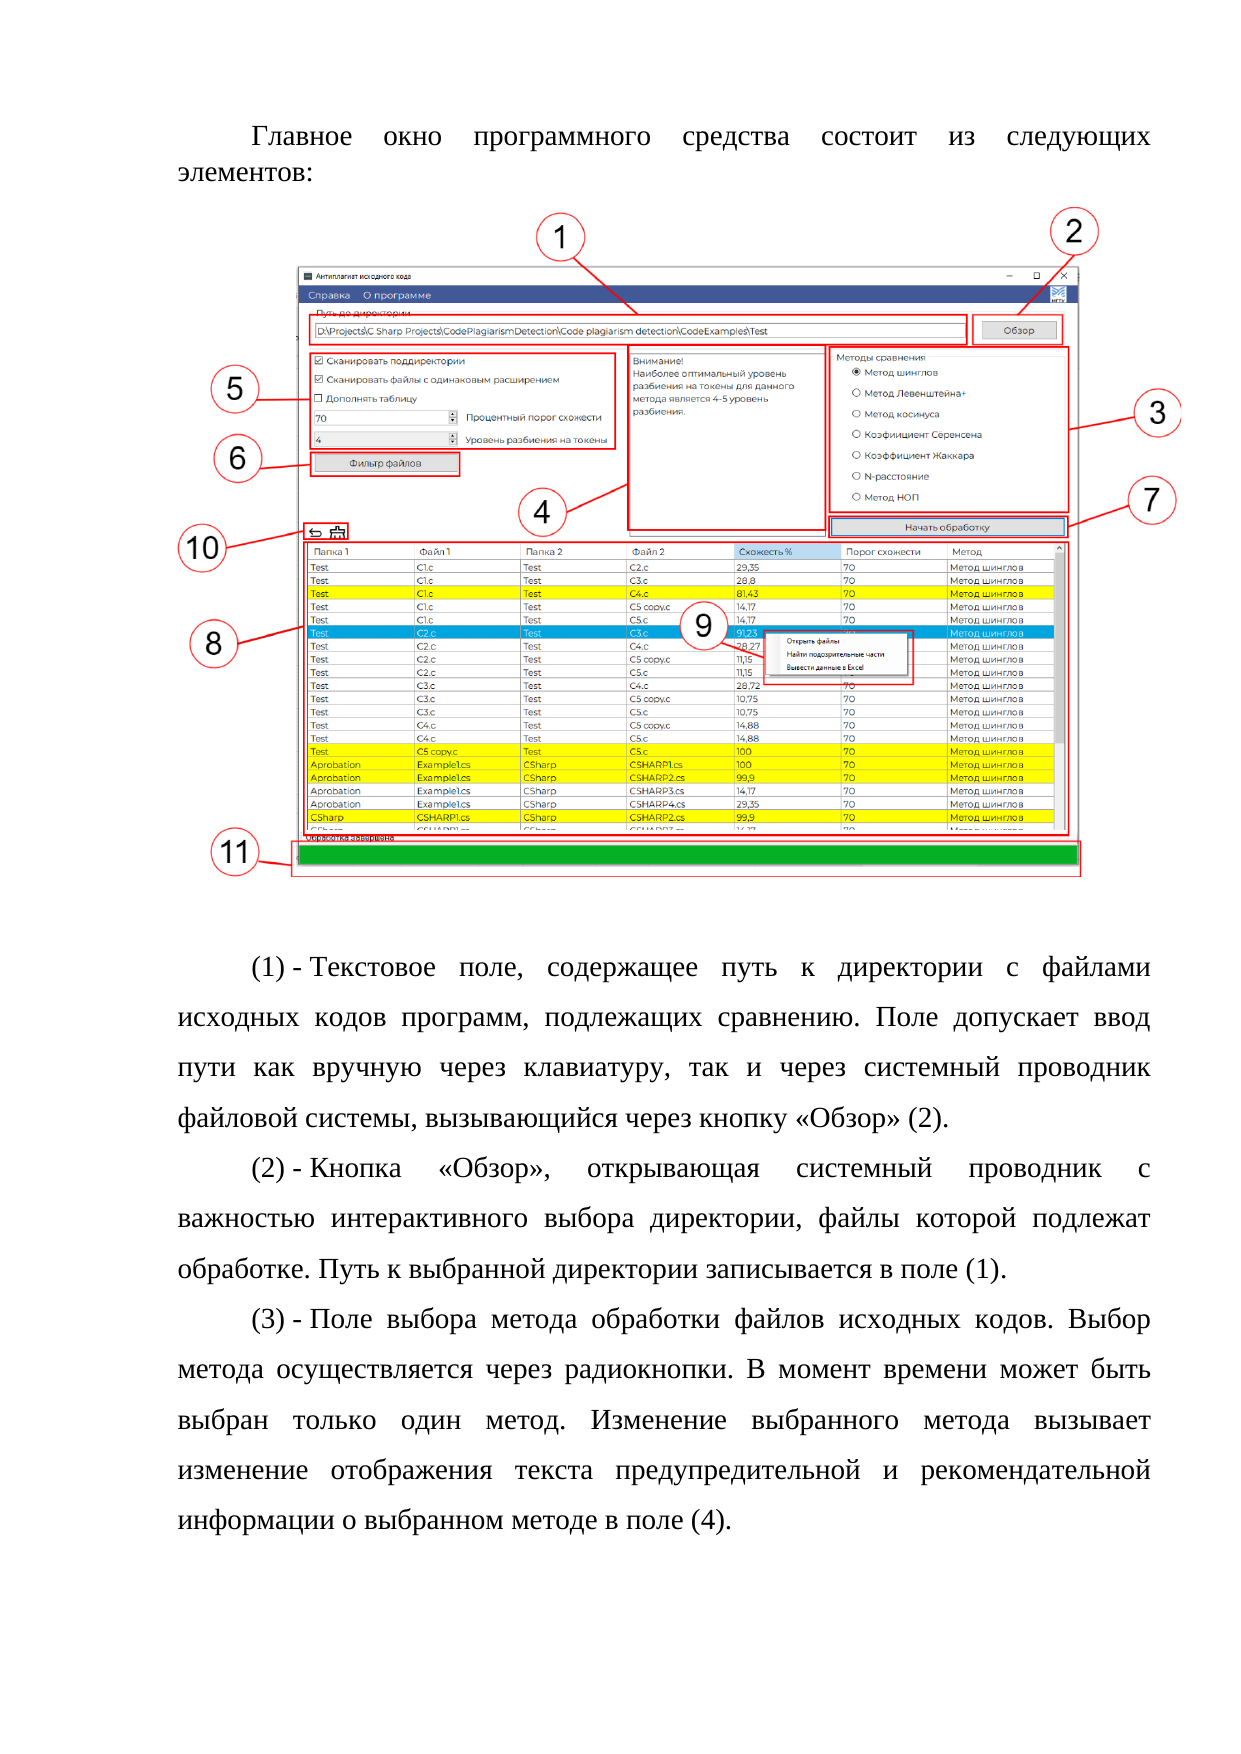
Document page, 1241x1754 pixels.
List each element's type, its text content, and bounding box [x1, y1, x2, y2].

list Текстовое поле, содержащее путь к директории с файлами исходных кодов программ, подлежащих сравнению. Поле допускает ввод пути как вручную через клавиатуру, так и через системный проводник файловой системы, вызывающийся через кнопку «Обзор» (2). [177, 949, 1152, 1133]
picture [177, 207, 1182, 877]
list Кнопка «Обзор», открывающая системный проводник с важностью интерактивного выбора директории, файлы которой подлежат обработке. Путь к выбранной директории записывается в поле (1). [177, 1150, 1152, 1284]
list Поле выбора метода обработки файлов исходных кодов. Выбор метода осуществляется через радиокнопки. В момент времени может быть выбран только один метод. Изменение выбранного метода вызывает изменение отображения текста предупредительной и рекомендательной информации о выбранном методе в поле (4). [177, 1301, 1152, 1536]
text Главное окно программного средства состоит из следующих элементов: [177, 118, 1152, 188]
